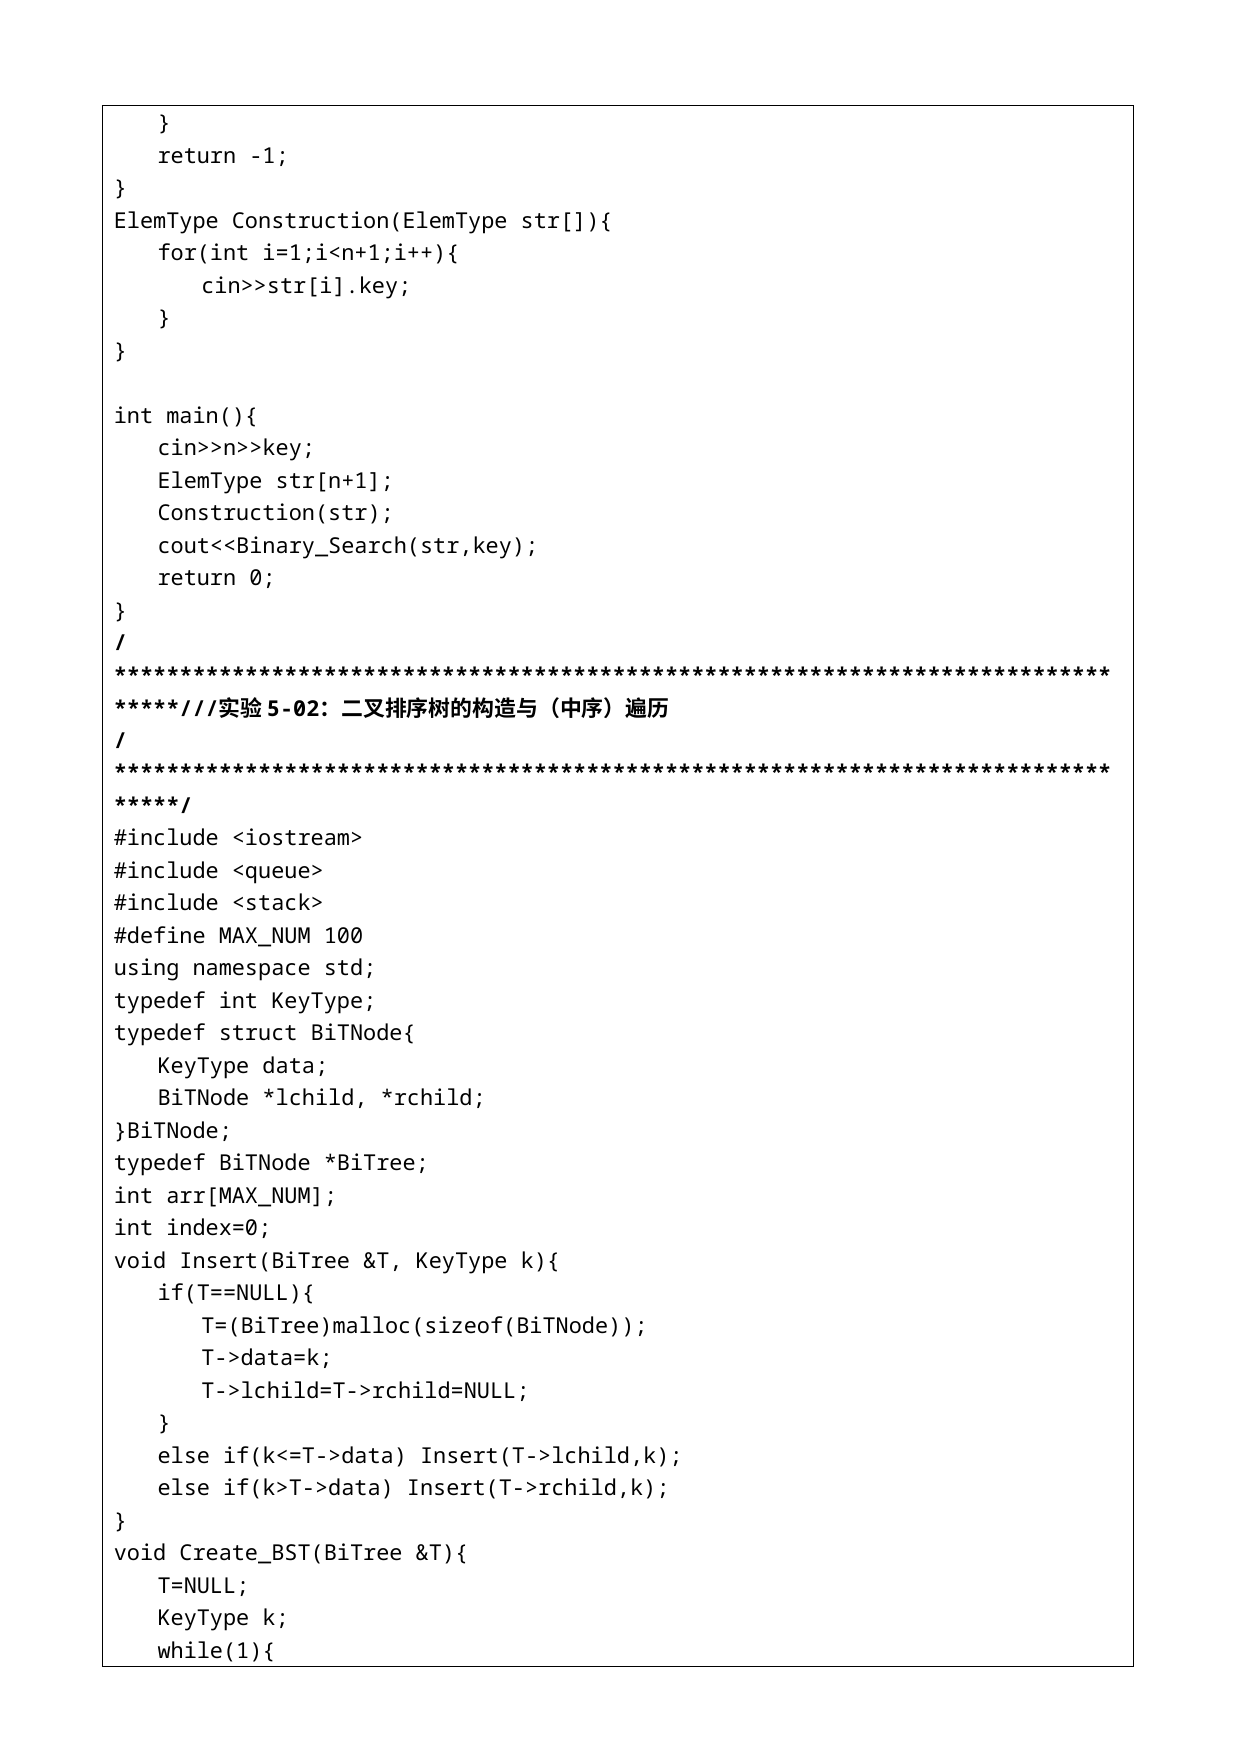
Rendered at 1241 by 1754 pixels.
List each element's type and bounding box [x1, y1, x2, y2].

table_cell [103, 106, 1133, 1666]
